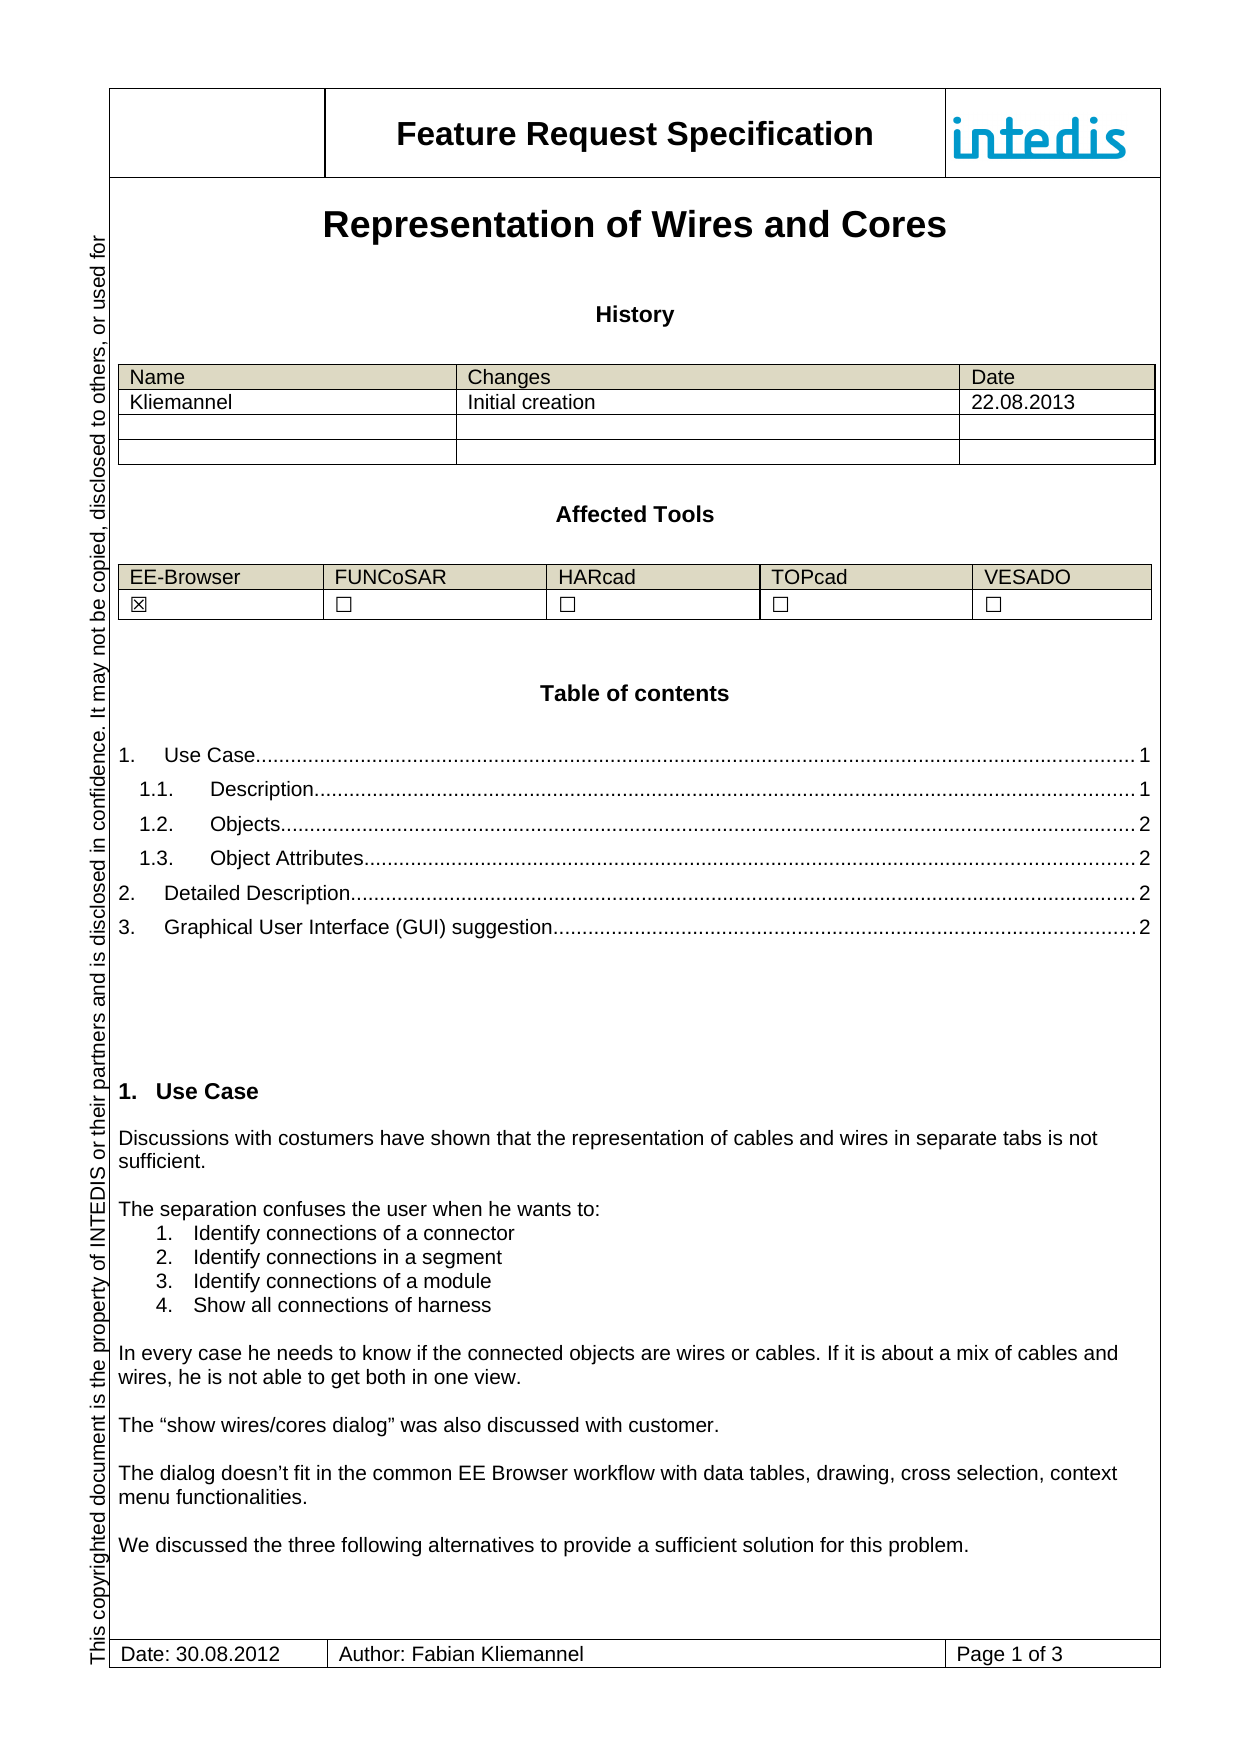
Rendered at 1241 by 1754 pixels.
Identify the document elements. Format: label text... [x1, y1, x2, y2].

subtitle Use Case [118, 1078, 1152, 1104]
text We discussed the three following alternatives to provide a sufficient solution for this problem. [118, 1533, 1152, 1557]
text Discussions with costumers have shown that the representation of cables and wires in separate tabs is not sufficient. [118, 1125, 1152, 1173]
table_cell 22.08.2013 [960, 390, 1154, 414]
picture [951, 112, 1129, 162]
table_header Changes [457, 365, 959, 389]
table_cell [119, 415, 456, 439]
text In every case he needs to know if the connected objects are wires or cables. If it is about a mix of cables and wires, he is not able to get both in one view. [118, 1341, 1152, 1389]
table_header VESADO [973, 565, 1151, 589]
table_header Date [960, 365, 1154, 389]
table_header TOPcad [761, 565, 972, 589]
table_cell [960, 415, 1154, 439]
list Identify connections in a segment [156, 1245, 1152, 1269]
text The dialog doesn’t fit in the common EE Browser workflow with data tables, drawing, cross selection, context menu functionalities. [118, 1461, 1152, 1509]
table_cell Kliemannel [119, 390, 456, 414]
list Identify connections of a connector [156, 1221, 1152, 1245]
table_header EE-Browser [119, 565, 323, 589]
table_cell [457, 440, 959, 464]
list Identify connections of a module [156, 1269, 1152, 1293]
table_cell [960, 440, 1154, 464]
text The separation confuses the user when he wants to: [118, 1197, 1152, 1221]
table_header HARcad [547, 565, 759, 589]
subtitle Table of contents [118, 680, 1152, 706]
table_cell [119, 440, 456, 464]
table_header FUNCoSAR [324, 565, 546, 589]
table_cell [457, 415, 959, 439]
subtitle Affected Tools [118, 501, 1152, 528]
table_cell Initial creation [457, 390, 959, 414]
table_header Name [119, 365, 456, 389]
subtitle History [118, 301, 1152, 327]
text The “show wires/cores dialog” was also discussed with customer. [118, 1413, 1152, 1437]
list Show all connections of harness [156, 1293, 1152, 1317]
text Representation of Wires and Cores [118, 202, 1152, 245]
